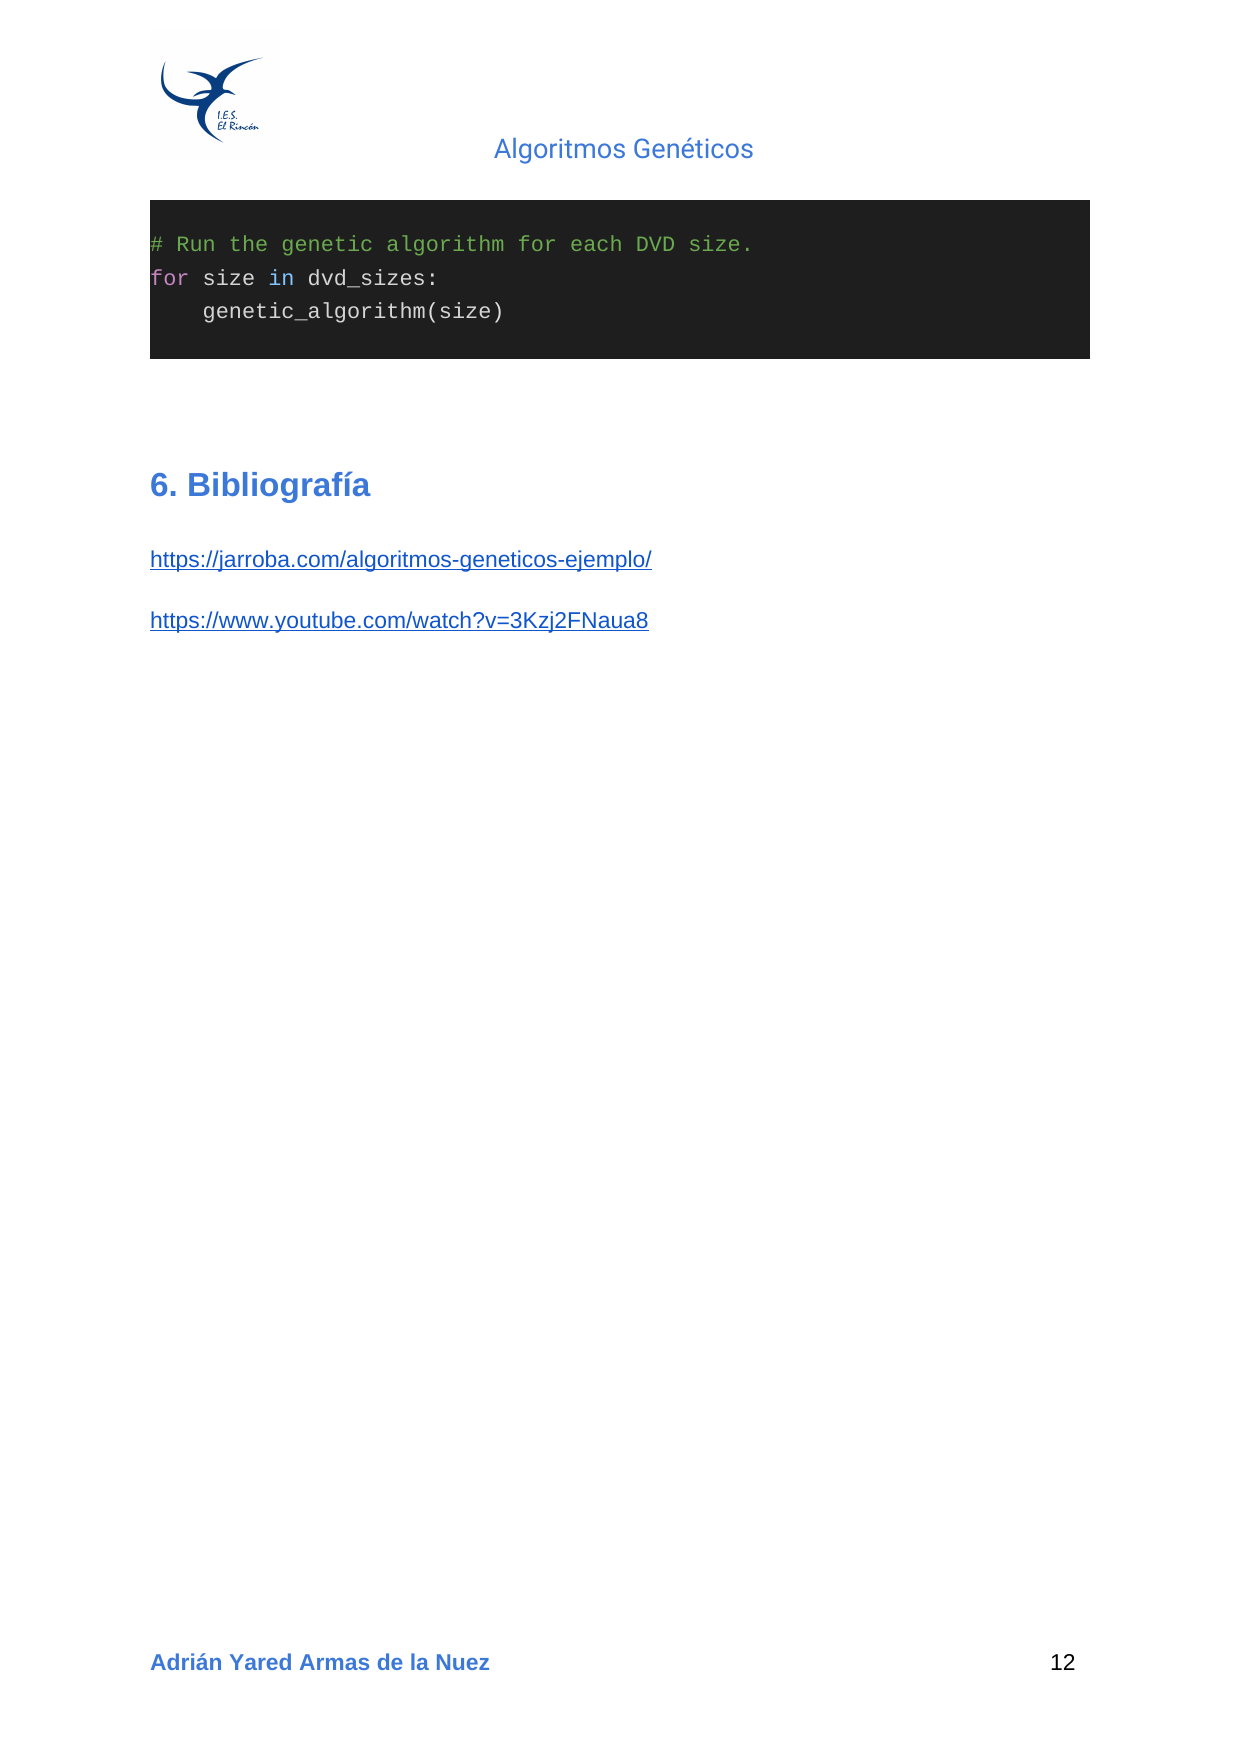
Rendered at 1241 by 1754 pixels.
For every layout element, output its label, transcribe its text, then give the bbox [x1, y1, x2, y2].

text for size in dvd_sizes: [150, 267, 1090, 292]
subtitle 6. Bibliografía [150, 465, 1090, 504]
text # Run the genetic algorithm for each DVD size. [150, 233, 1090, 258]
text https://jarroba.com/algoritmos-geneticos-ejemplo/ [150, 546, 1090, 573]
text genetic_algorithm(size) [150, 300, 1090, 325]
picture [150, 29, 279, 159]
text https://www.youtube.com/watch?v=3Kzj2FNaua8 [150, 607, 1090, 633]
